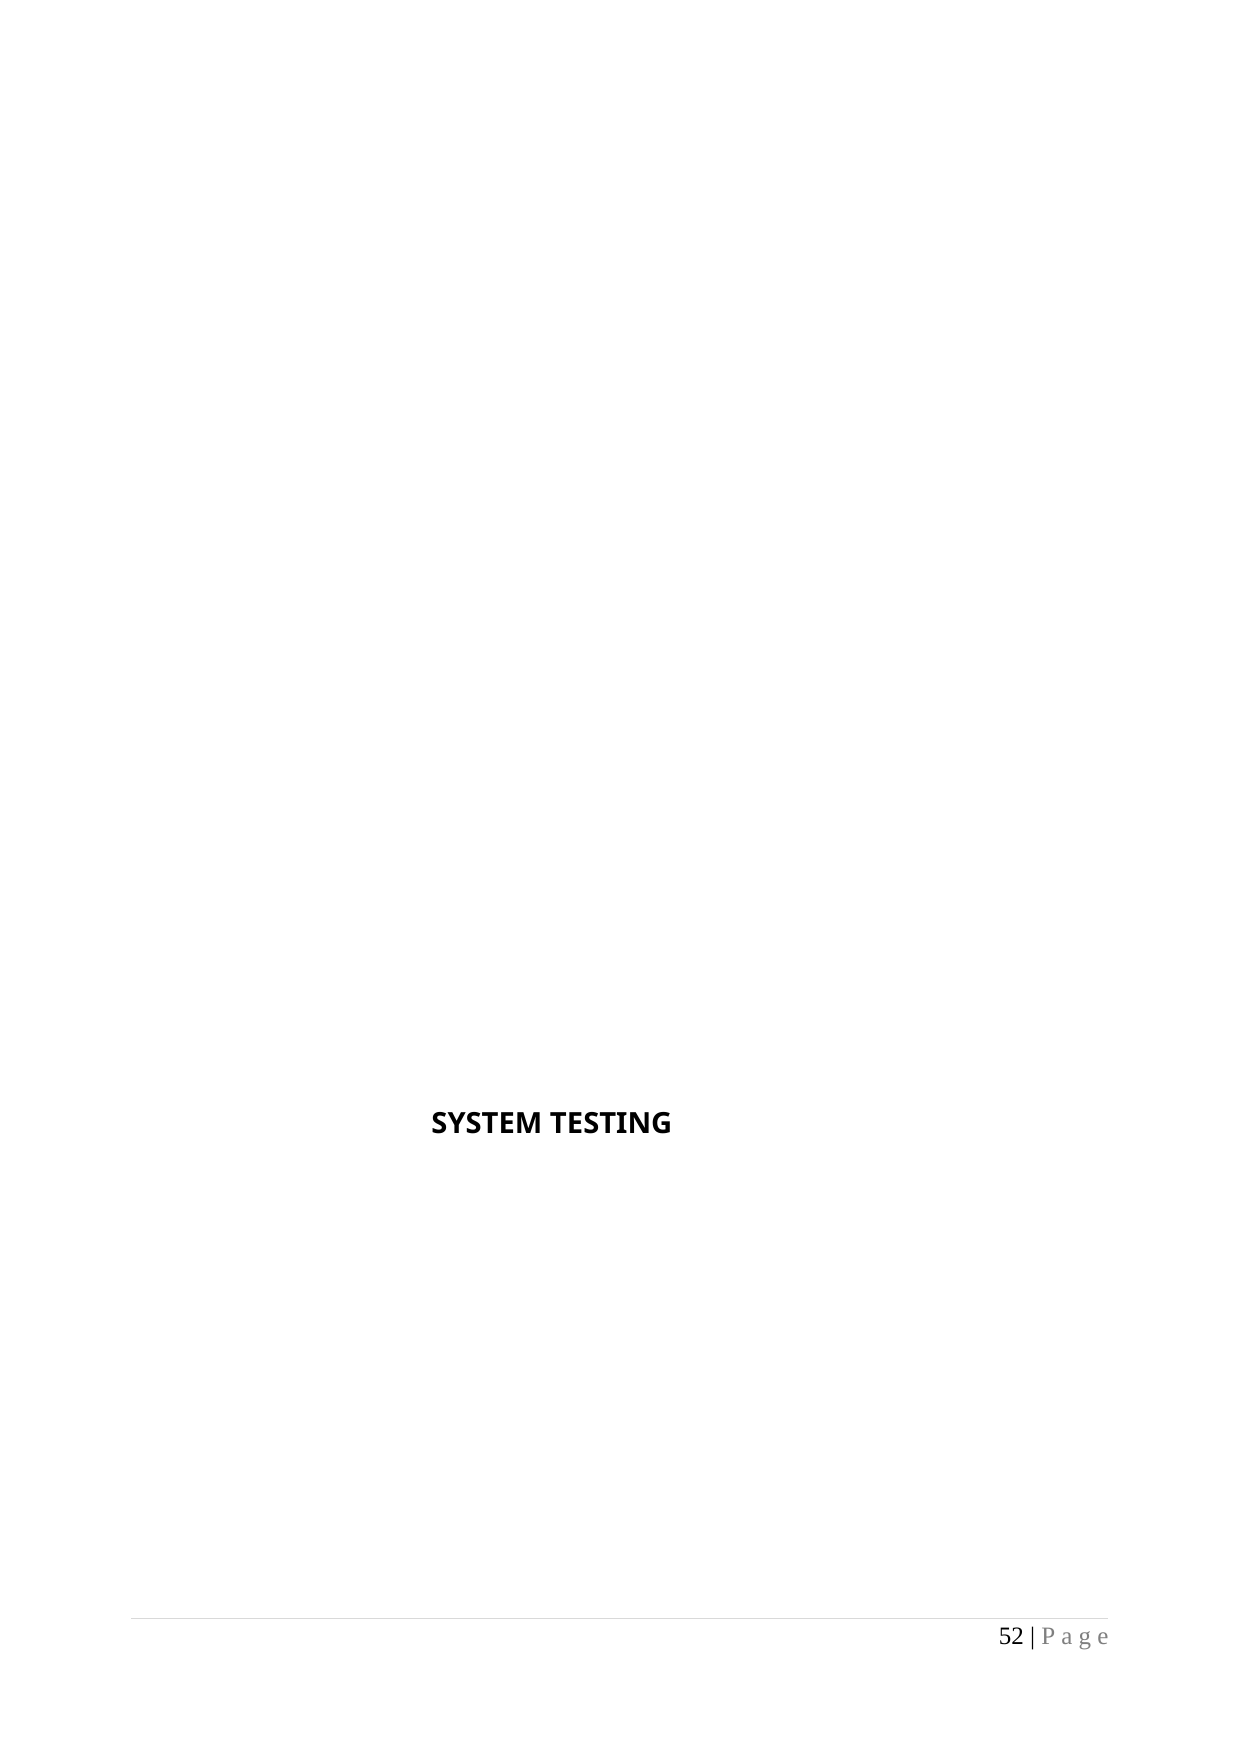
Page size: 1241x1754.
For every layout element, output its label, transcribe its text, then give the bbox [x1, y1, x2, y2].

text SYSTEM TESTING [356, 1102, 1108, 1142]
